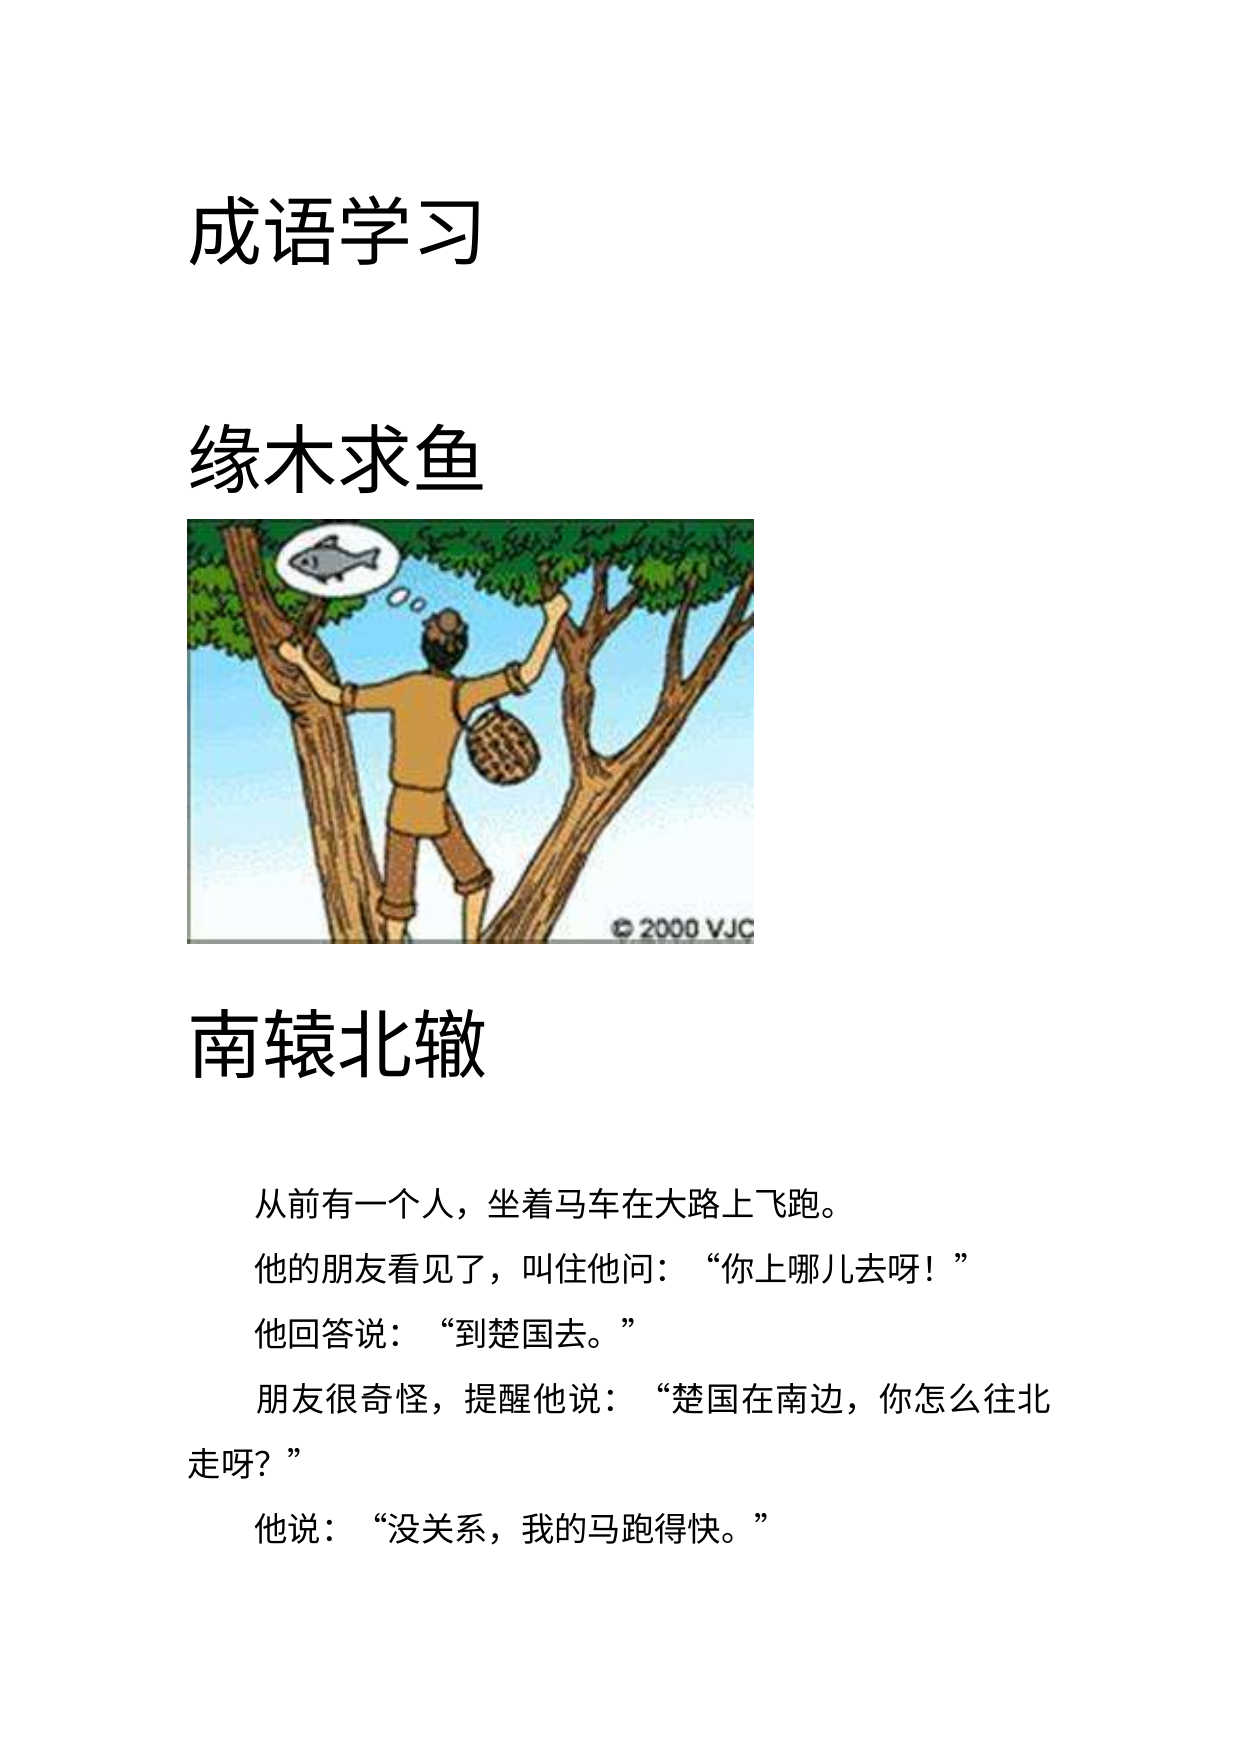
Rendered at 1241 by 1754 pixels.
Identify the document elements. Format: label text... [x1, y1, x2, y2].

text 成语学习 [187, 162, 1053, 292]
text 南辕北辙 [187, 974, 1053, 1104]
text 他的朋友看见了，叫住他问：“你上哪儿去呀！” [187, 1234, 1053, 1299]
picture [187, 519, 754, 944]
text 朋友很奇怪，提醒他说：“楚国在南边，你怎么往北走呀？” [187, 1364, 1053, 1494]
text 从前有一个人，坐着马车在大路上飞跑。 [187, 1169, 1053, 1234]
text 缘木求鱼 [187, 389, 1053, 519]
text 他说：“没关系，我的马跑得快。” [187, 1494, 1053, 1559]
text 他回答说：“到楚国去。” [187, 1299, 1053, 1364]
